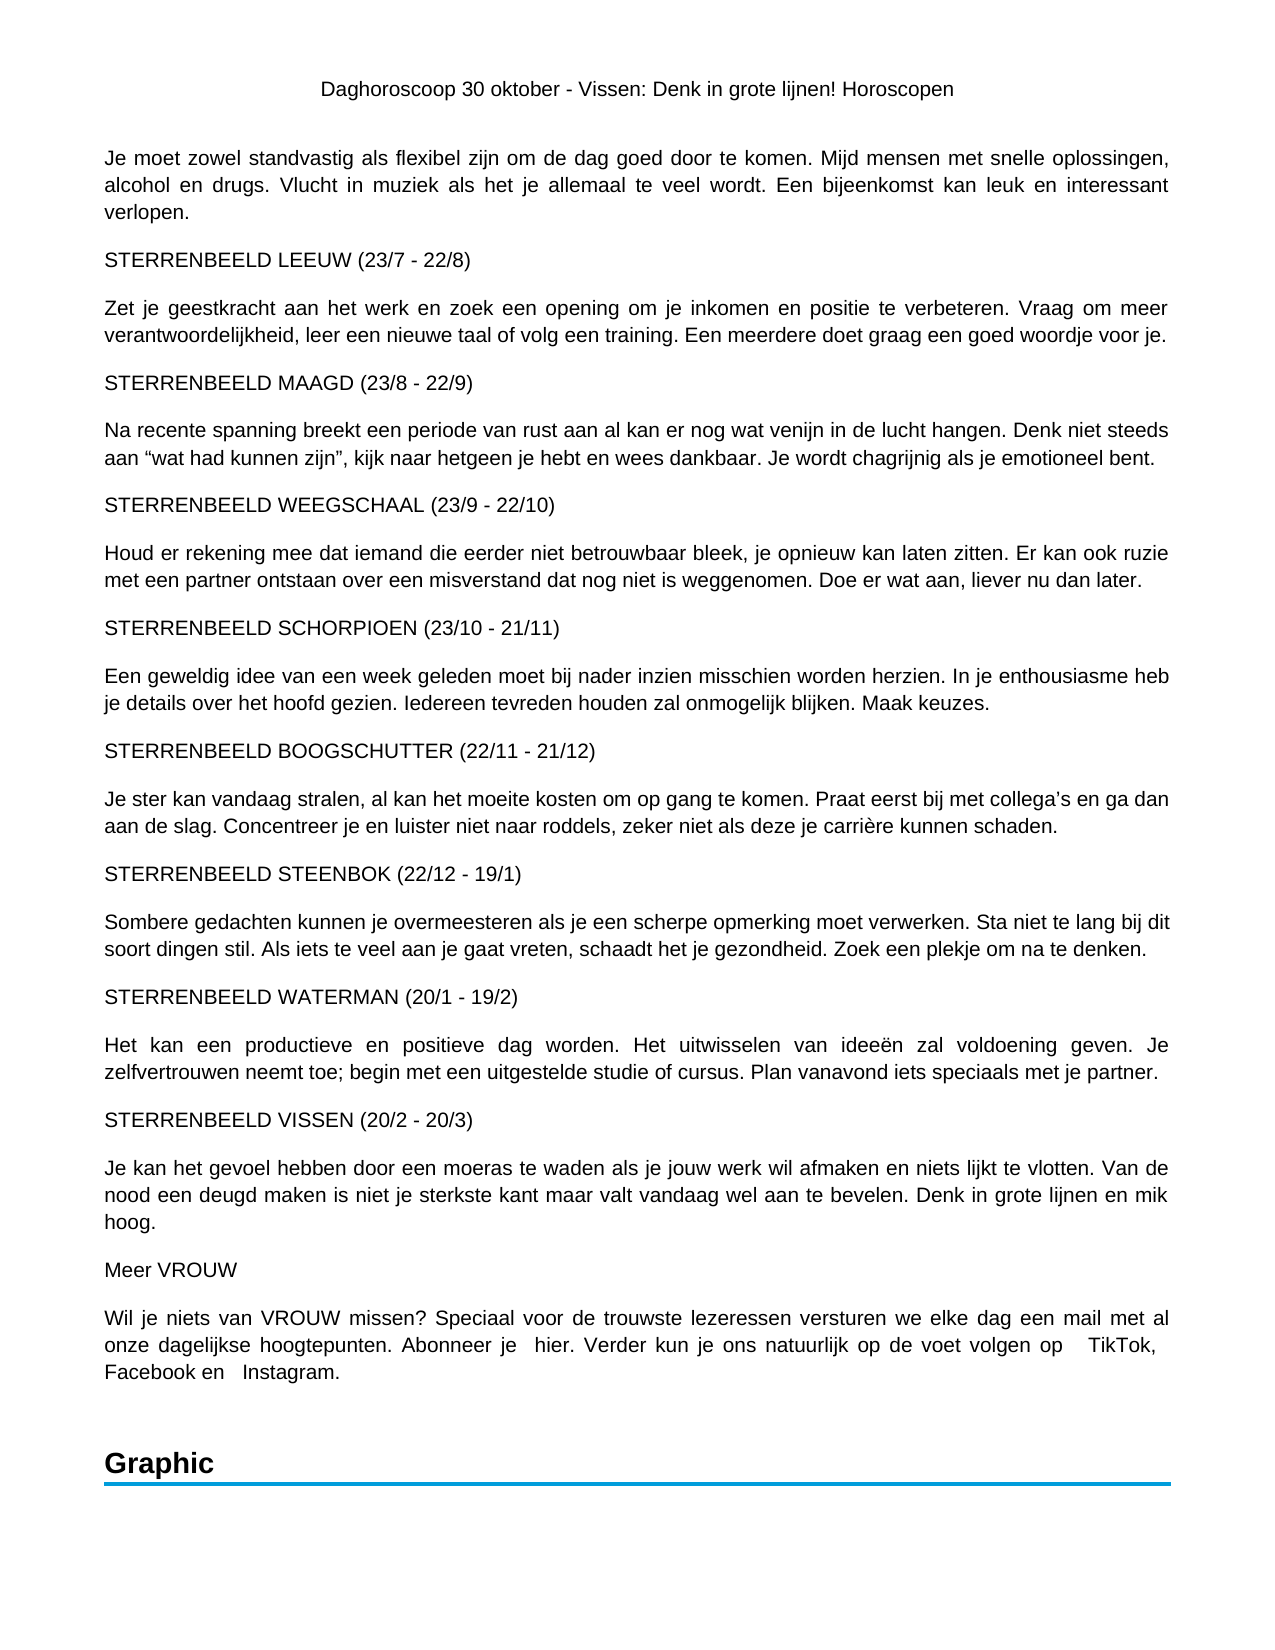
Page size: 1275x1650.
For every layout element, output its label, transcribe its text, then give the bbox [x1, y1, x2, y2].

text Sombere gedachten kunnen je overmeesteren als je een scherpe opmerking moet verwerken. Sta niet te lang bij dit soort dingen stil. Als iets te veel aan je gaat vreten, schaadt het je gezondheid. Zoek een plekje om na te denken. [104, 907, 1171, 961]
text STERRENBEELD SCHORPIOEN (23/10 - 21/11) [104, 613, 1171, 640]
text STERRENBEELD VISSEN (20/2 - 20/3) [104, 1105, 1171, 1132]
text STERRENBEELD LEEUW (23/7 - 22/8) [104, 244, 1171, 271]
text STERRENBEELD BOOGSCHUTTER (22/11 - 21/12) [104, 736, 1171, 763]
text Graphic [104, 1409, 1171, 1480]
text Het kan een productieve en positieve dag worden. Het uitwisselen van ideeën zal voldoening geven. Je zelfvertrouwen neemt toe; begin met een uitgestelde studie of cursus. Plan vanavond iets speciaals met je partner. [104, 1030, 1171, 1084]
text STERRENBEELD MAAGD (23/8 - 22/9) [104, 367, 1171, 394]
text STERRENBEELD STEENBOK (22/12 - 19/1) [104, 859, 1171, 886]
text Je kan het gevoel hebben door een moeras te waden als je jouw werk wil afmaken en niets lijkt te vlotten. Van de nood een deugd maken is niet je sterkste kant maar valt vandaag wel aan te bevelen. Denk in grote lijnen en mik hoog. [104, 1153, 1171, 1234]
text Zet je geestkracht aan het werk en zoek een opening om je inkomen en positie te verbeteren. Vraag om meer verantwoordelijkheid, leer een nieuwe taal of volg een training. Een meerdere doet graag een goed woordje voor je. [104, 292, 1171, 346]
text Na recente spanning breekt een periode van rust aan al kan er nog wat venijn in de lucht hangen. Denk niet steeds aan “wat had kunnen zijn”, kijk naar hetgeen je hebt en wees dankbaar. Je wordt chagrijnig als je emotioneel bent. [104, 415, 1171, 469]
text Wil je niets van VROUW missen? Speciaal voor de trouwste lezeressen versturen we elke dag een mail met al onze dagelijkse hoogtepunten. Abonneer je hier. Verder kun je ons natuurlijk op de voet volgen op TikTok, Facebook en Instagram. [104, 1303, 1171, 1384]
text Je moet zowel standvastig als flexibel zijn om de dag goed door te komen. Mijd mensen met snelle oplossingen, alcohol en drugs. Vlucht in muziek als het je allemaal te veel wordt. Een bijeenkomst kan leuk en interessant verlopen. [104, 142, 1171, 223]
text Een geweldig idee van een week geleden moet bij nader inzien misschien worden herzien. In je enthousiasme heb je details over het hoofd gezien. Iedereen tevreden houden zal onmogelijk blijken. Maak keuzes. [104, 661, 1171, 715]
text STERRENBEELD WATERMAN (20/1 - 19/2) [104, 982, 1171, 1009]
text STERRENBEELD WEEGSCHAAL (23/9 - 22/10) [104, 490, 1171, 517]
text Je ster kan vandaag stralen, al kan het moeite kosten om op gang te komen. Praat eerst bij met collega’s en ga dan aan de slag. Concentreer je en luister niet naar roddels, zeker niet als deze je carrière kunnen schaden. [104, 784, 1171, 838]
text Houd er rekening mee dat iemand die eerder niet betrouwbaar bleek, je opnieuw kan laten zitten. Er kan ook ruzie met een partner ontstaan over een misverstand dat nog niet is weggenomen. Doe er wat aan, liever nu dan later. [104, 538, 1171, 592]
text Meer VROUW [104, 1255, 1171, 1282]
